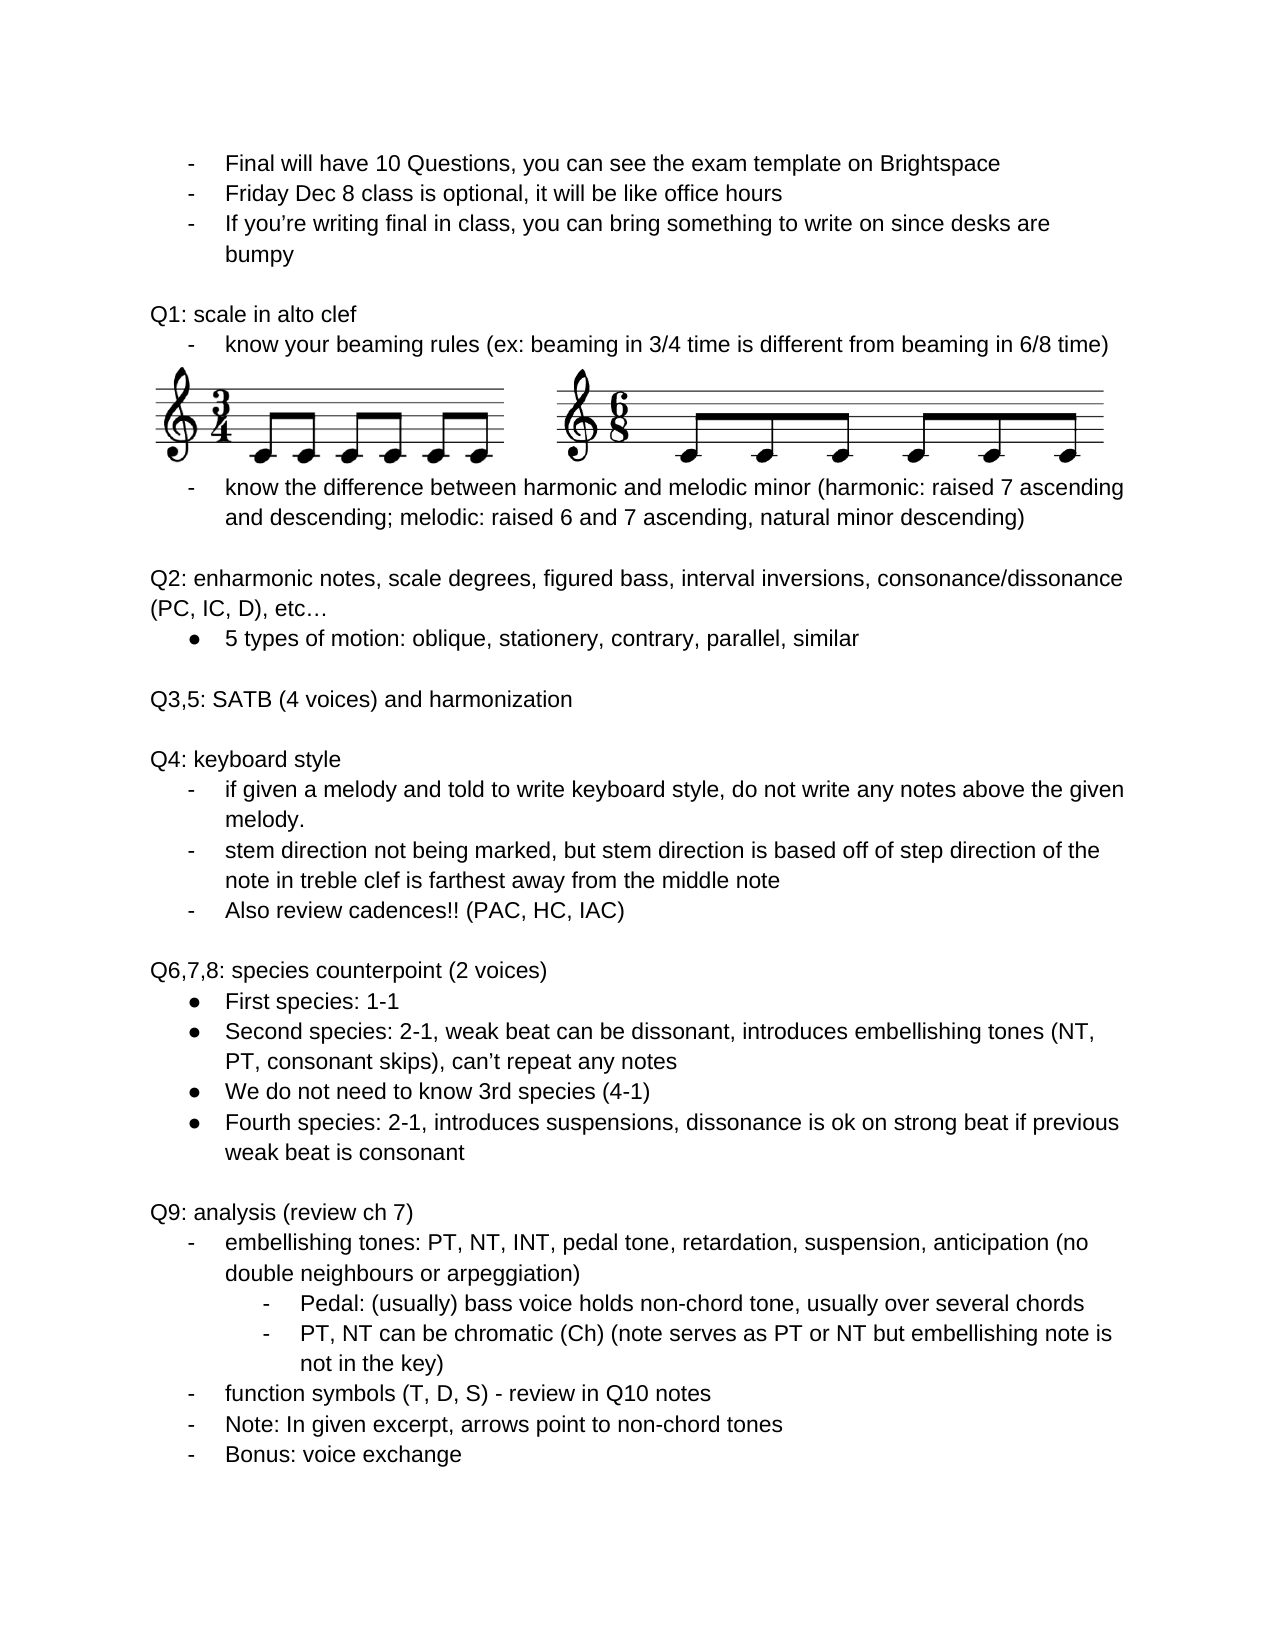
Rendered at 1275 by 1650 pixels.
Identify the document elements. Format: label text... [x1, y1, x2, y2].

list stem direction not being marked, but stem direction is based off of step direction of the note in treble clef is farthest away from the middle note [187, 837, 1125, 893]
list Pedal: (usually) bass voice holds non-chord tone, usually over several chords [262, 1290, 1125, 1316]
text Q9: analysis (review ch 7) [150, 1199, 1125, 1226]
picture [548, 362, 1104, 471]
text Q4: keyboard style [150, 746, 1125, 772]
list Note: In given excerpt, arrows point to non-chord tones [187, 1411, 1125, 1437]
list Final will have 10 Questions, you can see the exam template on Brightspace [187, 150, 1125, 176]
list Bonus: voice exchange [187, 1441, 1125, 1467]
text Q3,5: SATB (4 voices) and harmonization [150, 686, 1125, 712]
list First species: 1-1 [187, 988, 1125, 1014]
text Q6,7,8: species counterpoint (2 voices) [150, 957, 1125, 984]
list know the difference between harmonic and melodic minor (harmonic: raised 7 ascending and descending; melodic: raised 6 and 7 ascending, natural minor descending) [187, 474, 1125, 531]
list If you’re writing final in class, you can bring something to write on since desks are bumpy [187, 210, 1125, 267]
list if given a melody and told to write keyboard style, do not write any notes above the given melody. [187, 776, 1125, 833]
text Q2: enharmonic notes, scale degrees, figured bass, interval inversions, consonance/dissonance (PC, IC, D), etc… [150, 565, 1125, 621]
list PT, NT can be chromatic (Ch) (note serves as PT or NT but embellishing note is not in the key) [262, 1320, 1125, 1377]
list Friday Dec 8 class is optional, it will be like office hours [187, 180, 1125, 207]
list We do not need to know 3rd species (4-1) [187, 1078, 1125, 1105]
list 5 types of motion: oblique, stationery, contrary, parallel, similar [187, 625, 1125, 652]
picture [150, 361, 504, 471]
list embellishing tones: PT, NT, INT, pedal tone, retardation, suspension, anticipation (no double neighbours or arpeggiation) [187, 1229, 1125, 1286]
list function symbols (T, D, S) - review in Q10 notes [187, 1380, 1125, 1407]
list Also review cadences!! (PAC, HC, IAC) [187, 897, 1125, 923]
list Fourth species: 2-1, introduces suspensions, dissonance is ok on strong beat if previous weak beat is consonant [187, 1108, 1125, 1165]
list know your beaming rules (ex: beaming in 3/4 time is different from beaming in 6/8 time) [187, 331, 1125, 358]
list Second species: 2-1, weak beat can be dissonant, introduces embellishing tones (NT, PT, consonant skips), can’t repeat any notes [187, 1018, 1125, 1074]
text Q1: scale in alto clef [150, 301, 1125, 327]
